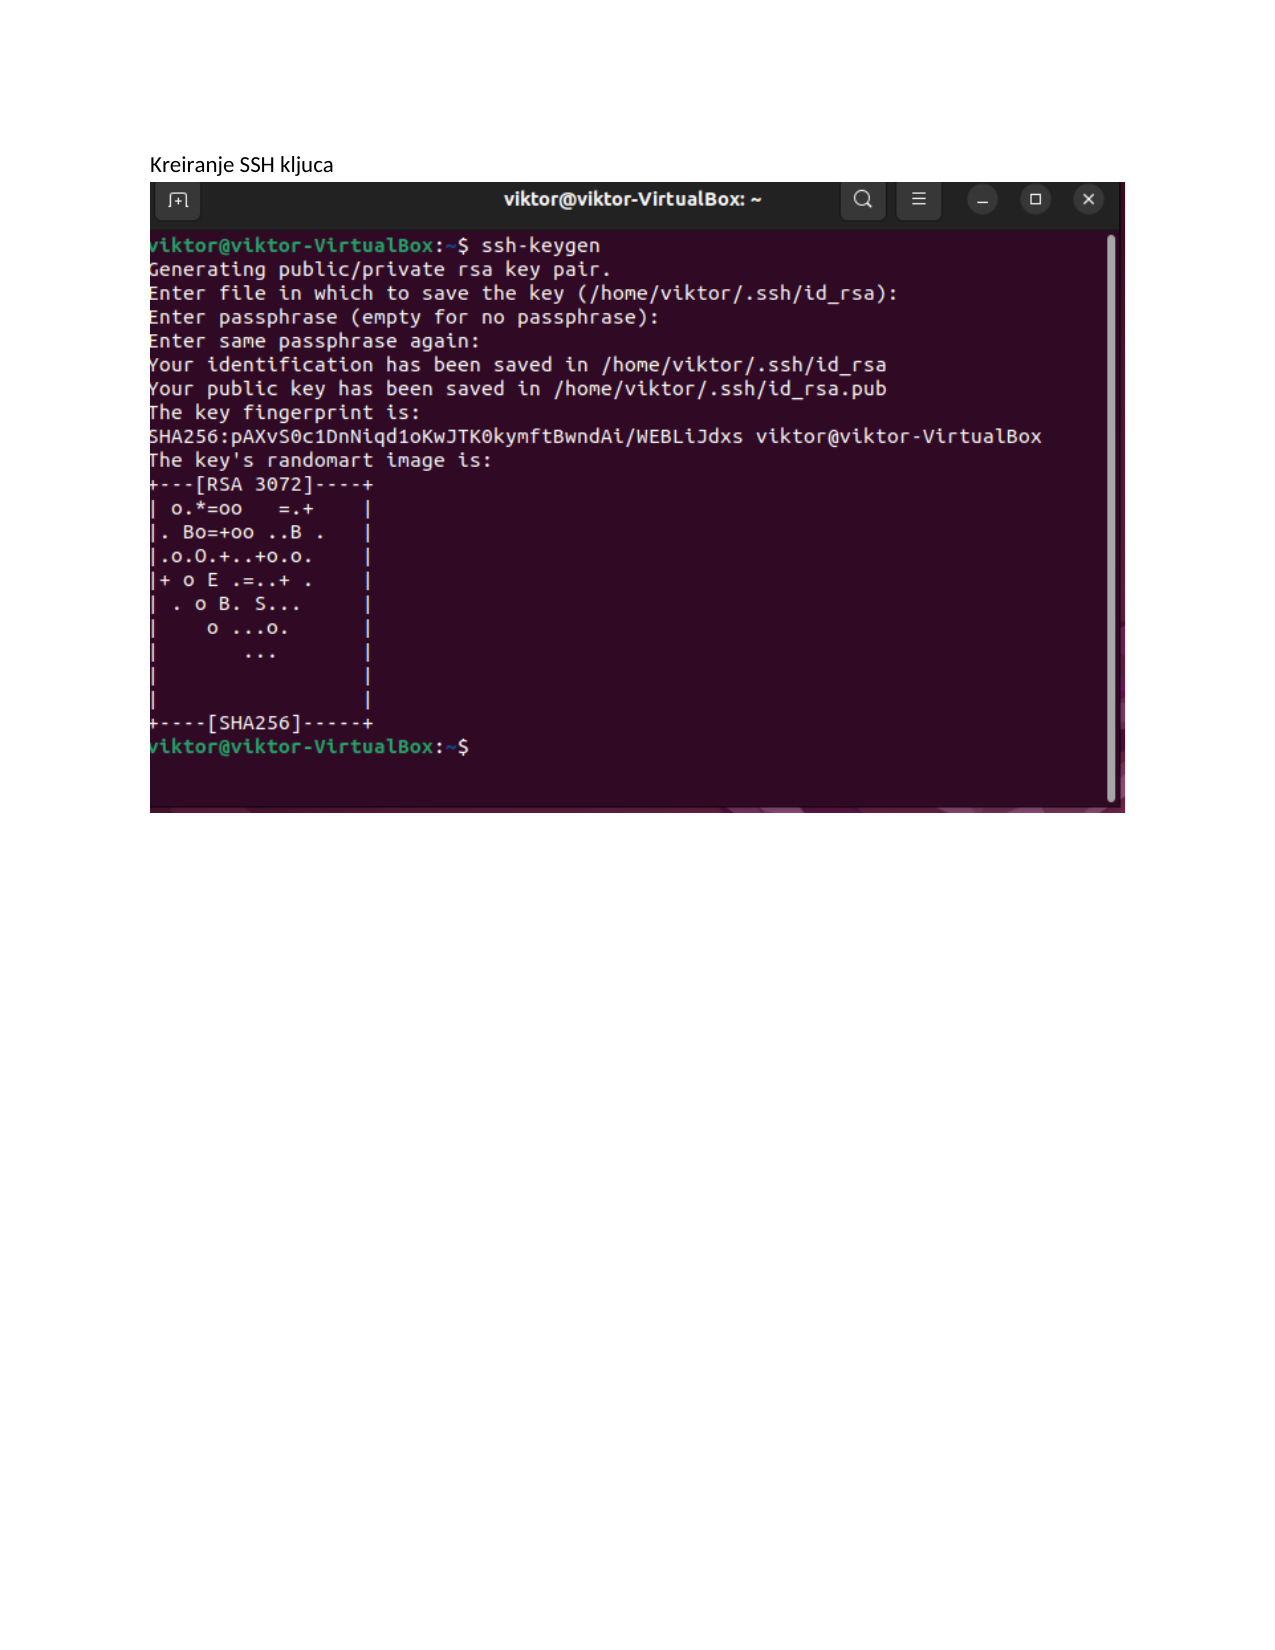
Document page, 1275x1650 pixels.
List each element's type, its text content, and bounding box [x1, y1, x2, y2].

text Kreiranje SSH kljuca [150, 150, 1125, 182]
picture [150, 182, 1125, 813]
